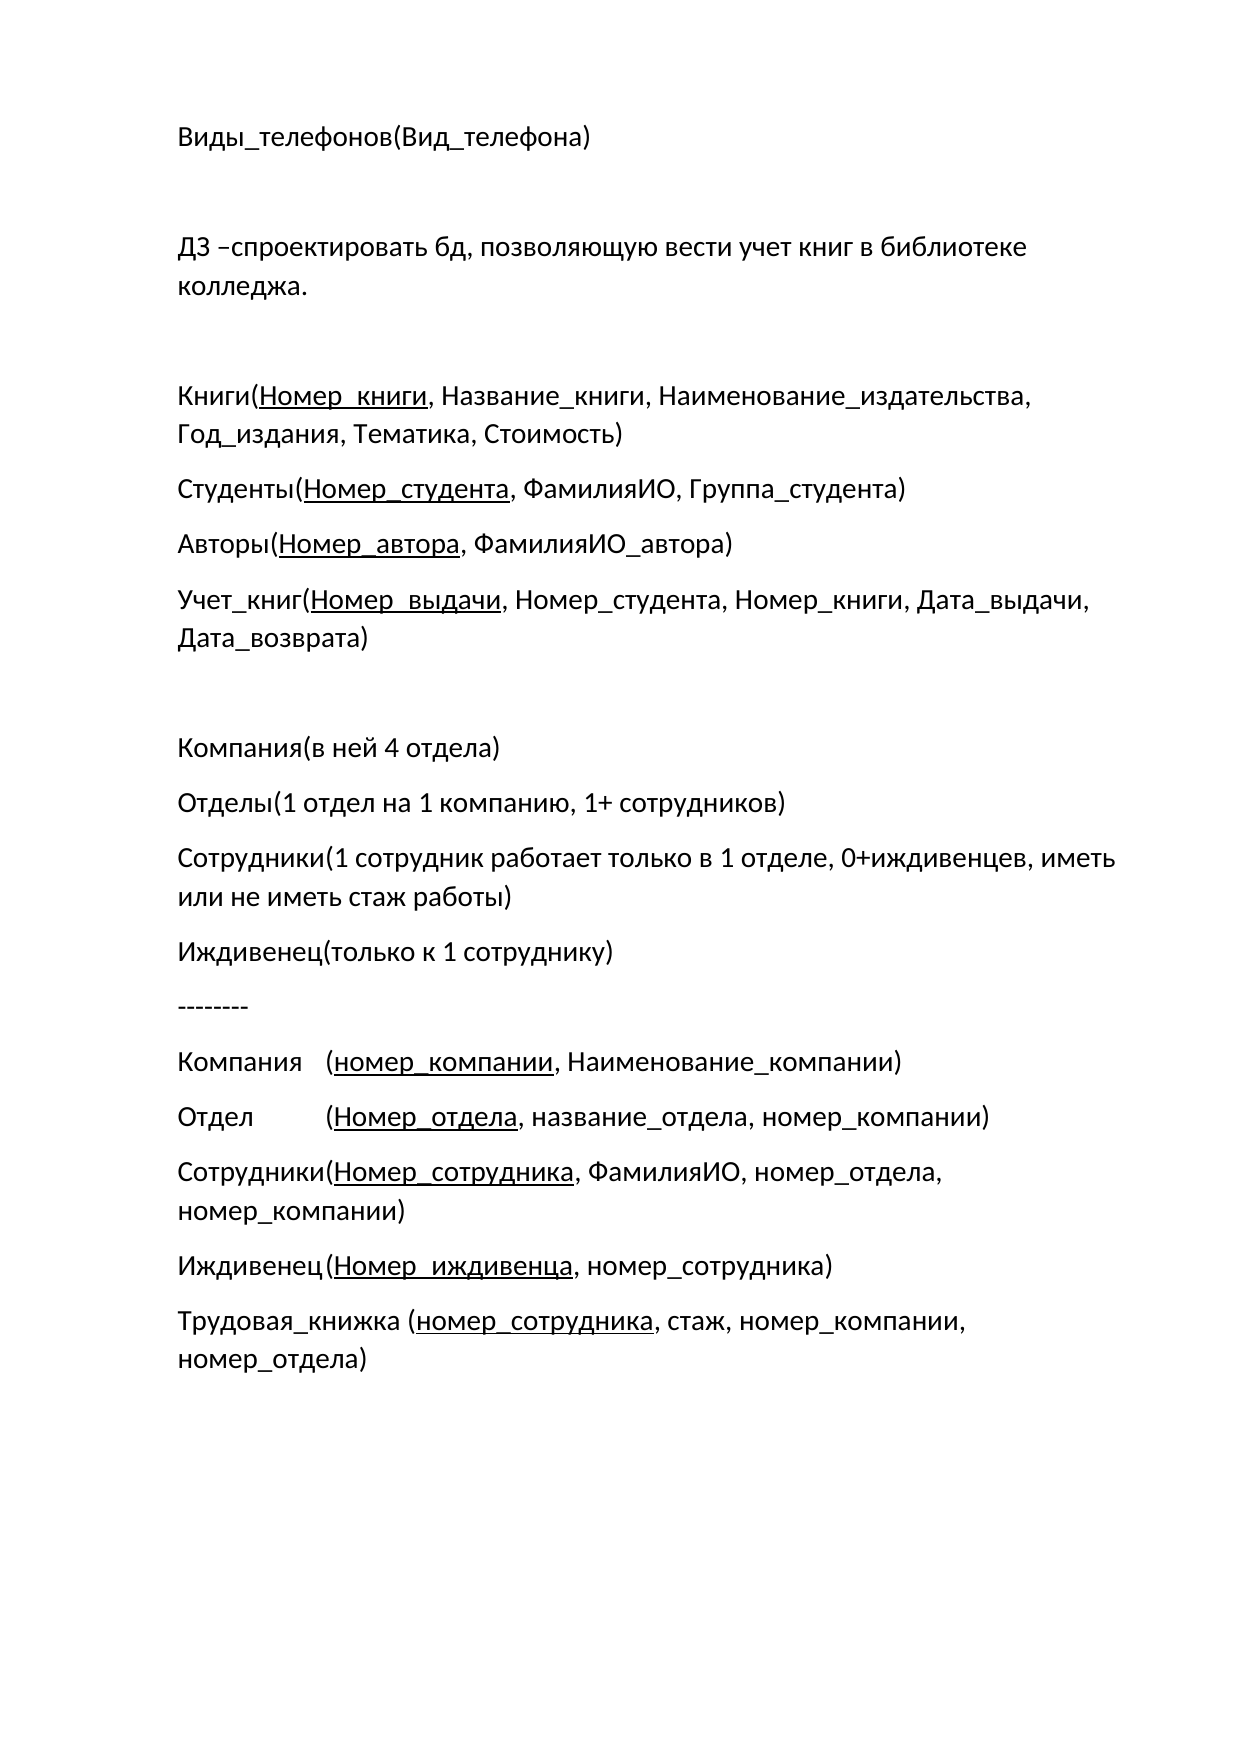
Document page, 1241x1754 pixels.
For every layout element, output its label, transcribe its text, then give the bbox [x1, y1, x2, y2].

text Иждивенец(только к 1 сотруднику) [177, 933, 1152, 969]
text Учет_книг(Номер_выдачи, Номер_студента, Номер_книги, Дата_выдачи, Дата_возврата) [177, 581, 1152, 655]
text Компания(в ней 4 отдела) [177, 729, 1152, 765]
text Отдел (Номер_отдела, название_отдела, номер_компании) [177, 1098, 1152, 1134]
text Отделы(1 отдел на 1 компанию, 1+ сотрудников) [177, 784, 1152, 820]
text Сотрудники(1 сотрудник работает только в 1 отделе, 0+иждивенцев, иметь или не иметь стаж работы) [177, 839, 1152, 914]
text Компания (номер_компании, Наименование_компании) [177, 1043, 1152, 1079]
text Авторы(Номер_автора, ФамилияИО_автора) [177, 526, 1152, 561]
text Виды_телефонов(Вид_телефона) [177, 118, 1152, 154]
text Сотрудники(Номер_сотрудника, ФамилияИО, номер_отдела, номер_компании) [177, 1153, 1152, 1228]
text -------- [177, 988, 1152, 1024]
text ДЗ –спроектировать бд, позволяющую вести учет книг в библиотеке колледжа. [177, 228, 1152, 302]
text Студенты(Номер_студента, ФамилияИО, Группа_студента) [177, 471, 1152, 506]
text Трудовая_книжка (номер_сотрудника, стаж, номер_компании, номер_отдела) [177, 1302, 1152, 1376]
text Книги(Номер_книги, Название_книги, Наименование_издательства, Год_издания, Тематика, Стоимость) [177, 377, 1152, 451]
text Иждивенец (Номер_иждивенца, номер_сотрудника) [177, 1247, 1152, 1283]
